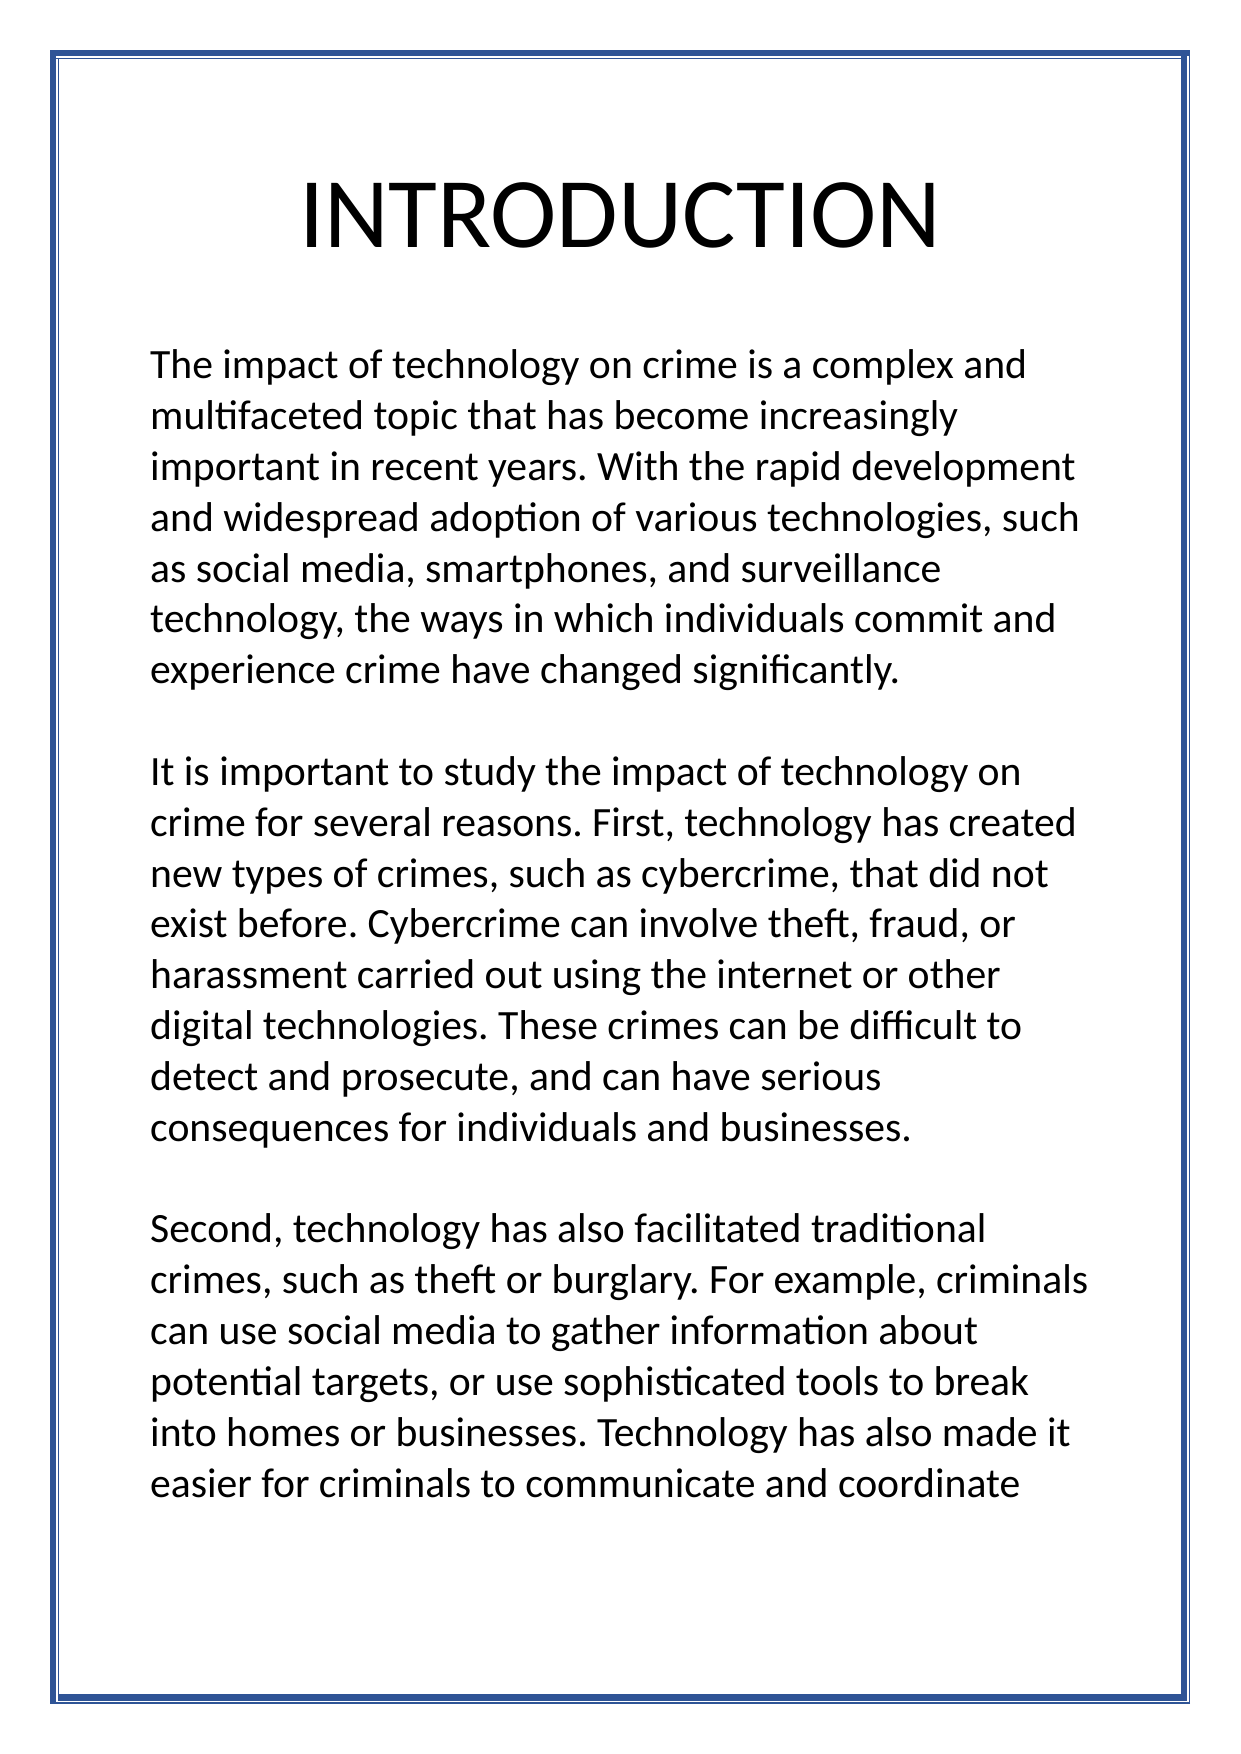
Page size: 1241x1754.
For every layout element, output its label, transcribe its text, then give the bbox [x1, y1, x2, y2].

text The impact of technology on crime is a complex and multifaceted topic that has become increasingly important in recent years. With the rapid development and widespread adoption of various technologies, such as social media, smartphones, and surveillance technology, the ways in which individuals commit and experience crime have changed significantly. [150, 338, 1090, 694]
text It is important to study the impact of technology on crime for several reasons. First, technology has created new types of crimes, such as cybercrime, that did not exist before. Cybercrime can involve theft, fraud, or harassment carried out using the internet or other digital technologies. These crimes can be difficult to detect and prosecute, and can have serious consequences for individuals and businesses. [150, 745, 1090, 1152]
text INTRODUCTION [150, 150, 1090, 272]
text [150, 1202, 1090, 1507]
